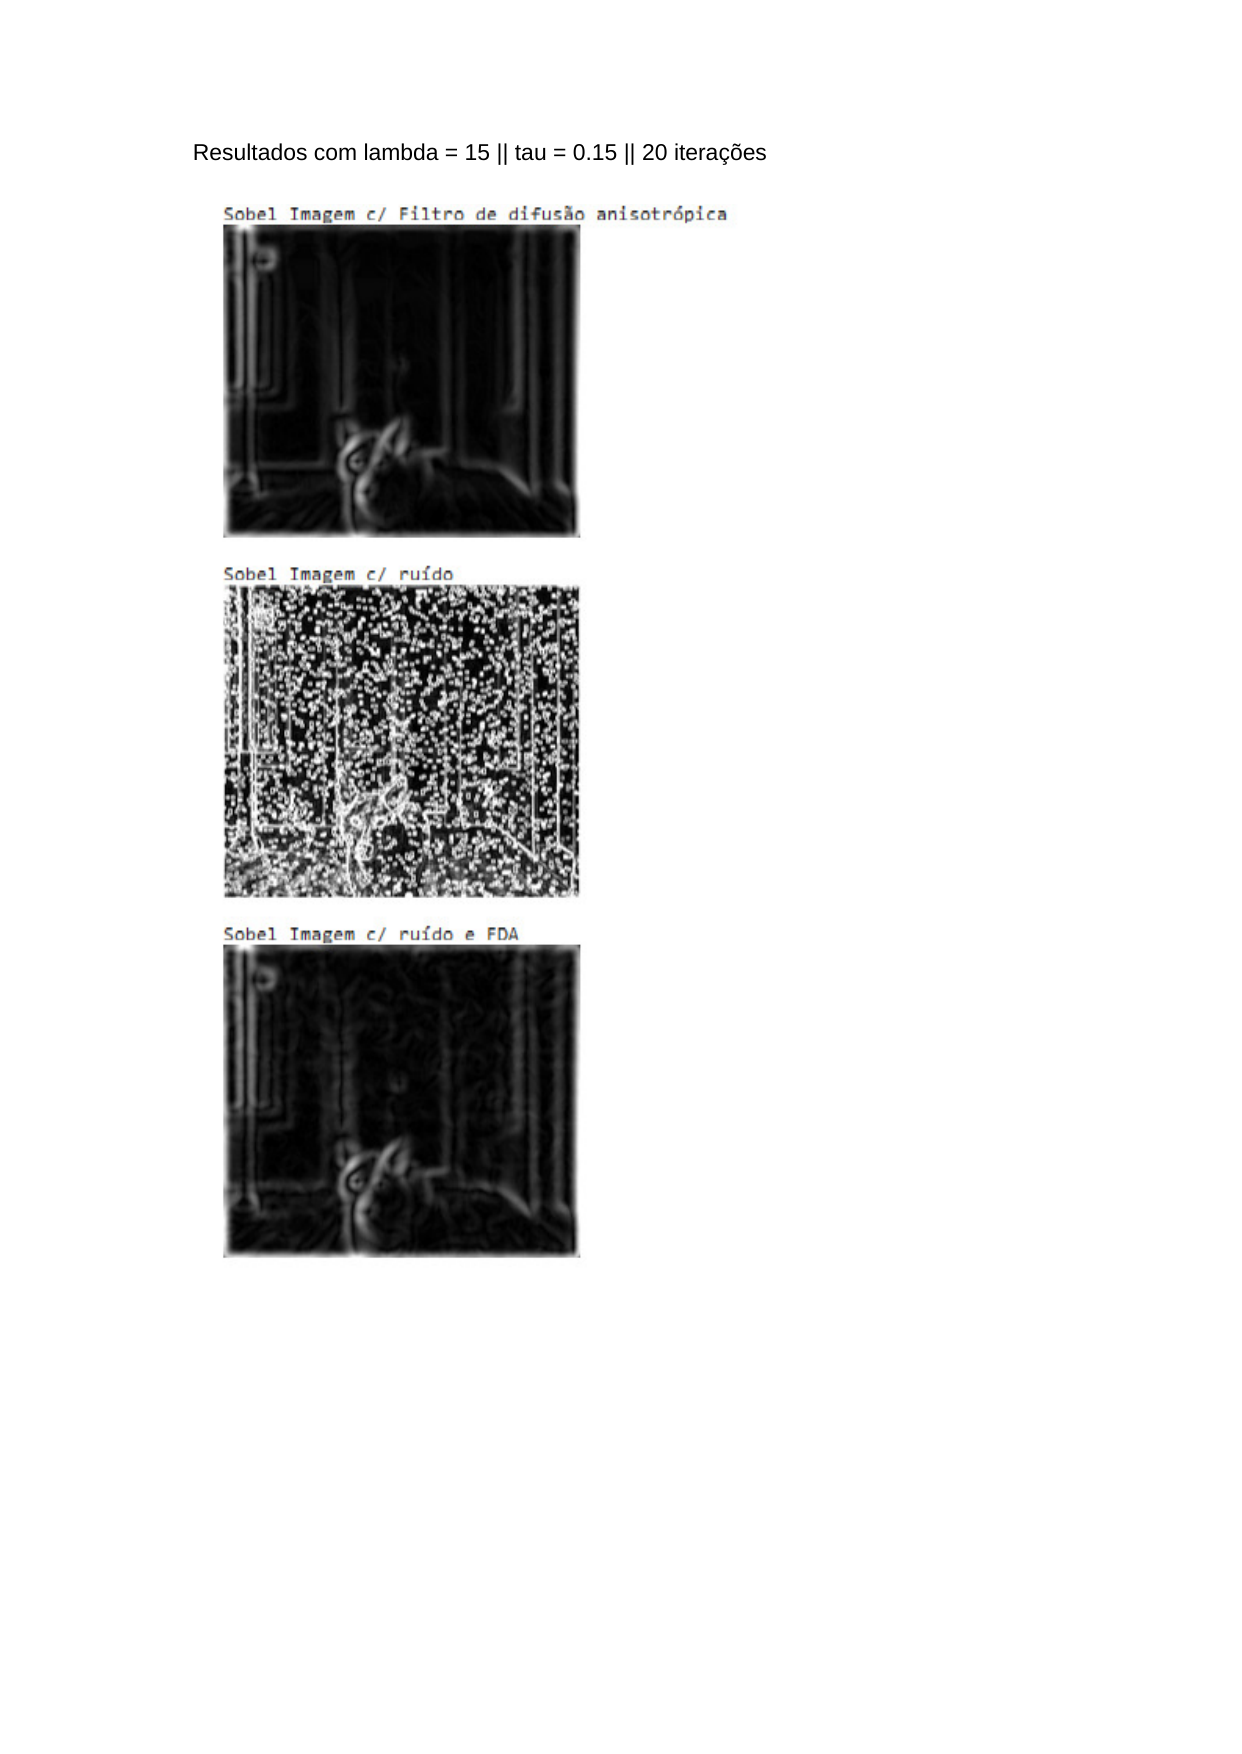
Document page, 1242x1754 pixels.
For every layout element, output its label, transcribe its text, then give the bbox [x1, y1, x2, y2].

list Resultados com lambda = 15 || tau = 0.15 || 20 iterações [193, 139, 1225, 165]
